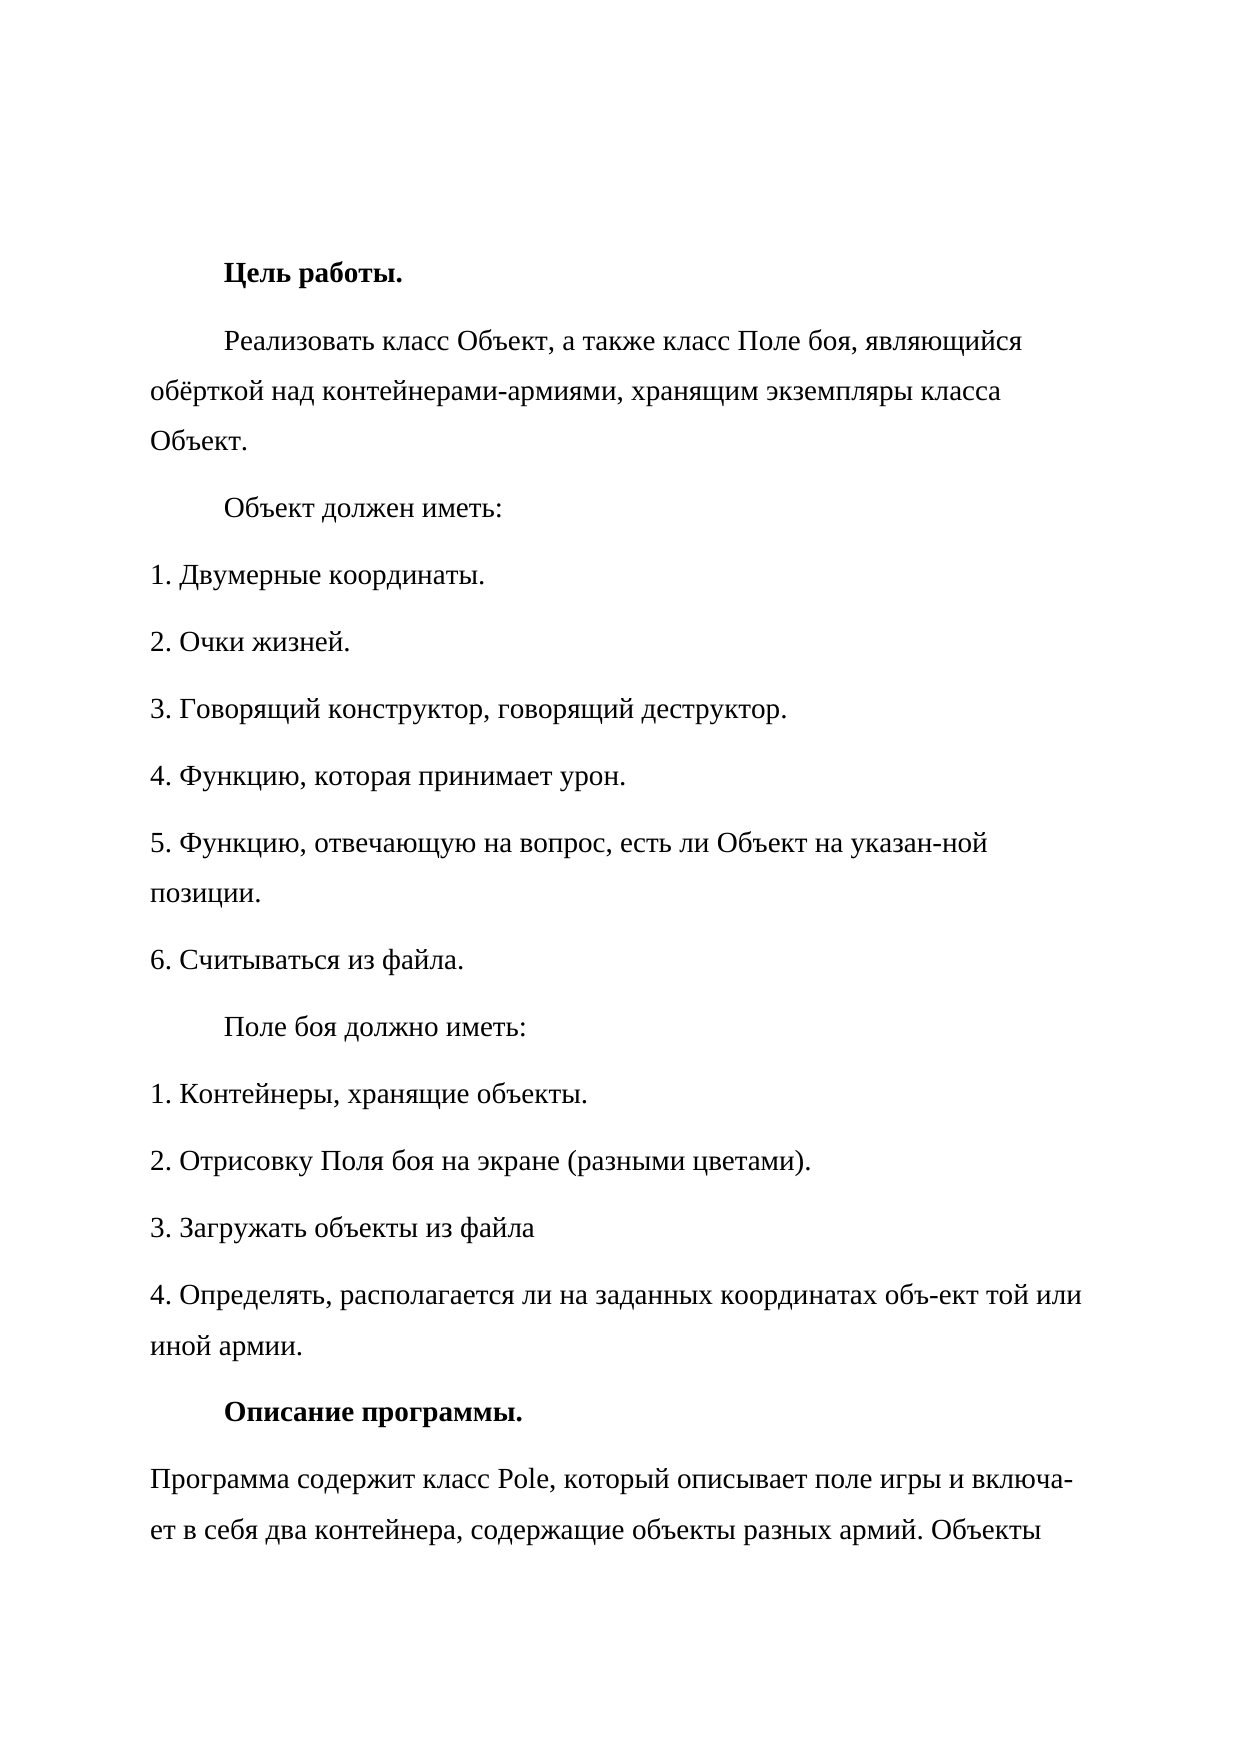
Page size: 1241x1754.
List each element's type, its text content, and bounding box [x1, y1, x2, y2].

text 3. Загружать объекты из файла [150, 1210, 1090, 1244]
text Объект должен иметь: [150, 490, 1090, 524]
text 3. Говорящий конструктор, говорящий деструктор. [150, 691, 1090, 725]
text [150, 1462, 1090, 1545]
text 1. Контейнеры, хранящие объекты. [150, 1076, 1090, 1110]
text Описание программы. [150, 1394, 1090, 1428]
text 5. Функцию, отвечающую на вопрос, есть ли Объект на указан-ной позиции. [150, 825, 1090, 909]
text 6. Считываться из файла. [150, 942, 1090, 976]
text Цель работы. [150, 256, 1090, 289]
text Поле боя должно иметь: [150, 1009, 1090, 1043]
text 2. Отрисовку Поля боя на экране (разными цветами). [150, 1143, 1090, 1177]
text 4. Определять, располагается ли на заданных координатах объ-ект той или иной армии. [150, 1277, 1090, 1361]
text Реализовать класс Объект, а также класс Поле боя, являющийся обёрткой над контейнерами-армиями, хранящим экземпляры класса Объект. [150, 323, 1090, 457]
text 1. Двумерные координаты. [150, 557, 1090, 591]
text 4. Функцию, которая принимает урон. [150, 758, 1090, 792]
text 2. Очки жизней. [150, 624, 1090, 658]
